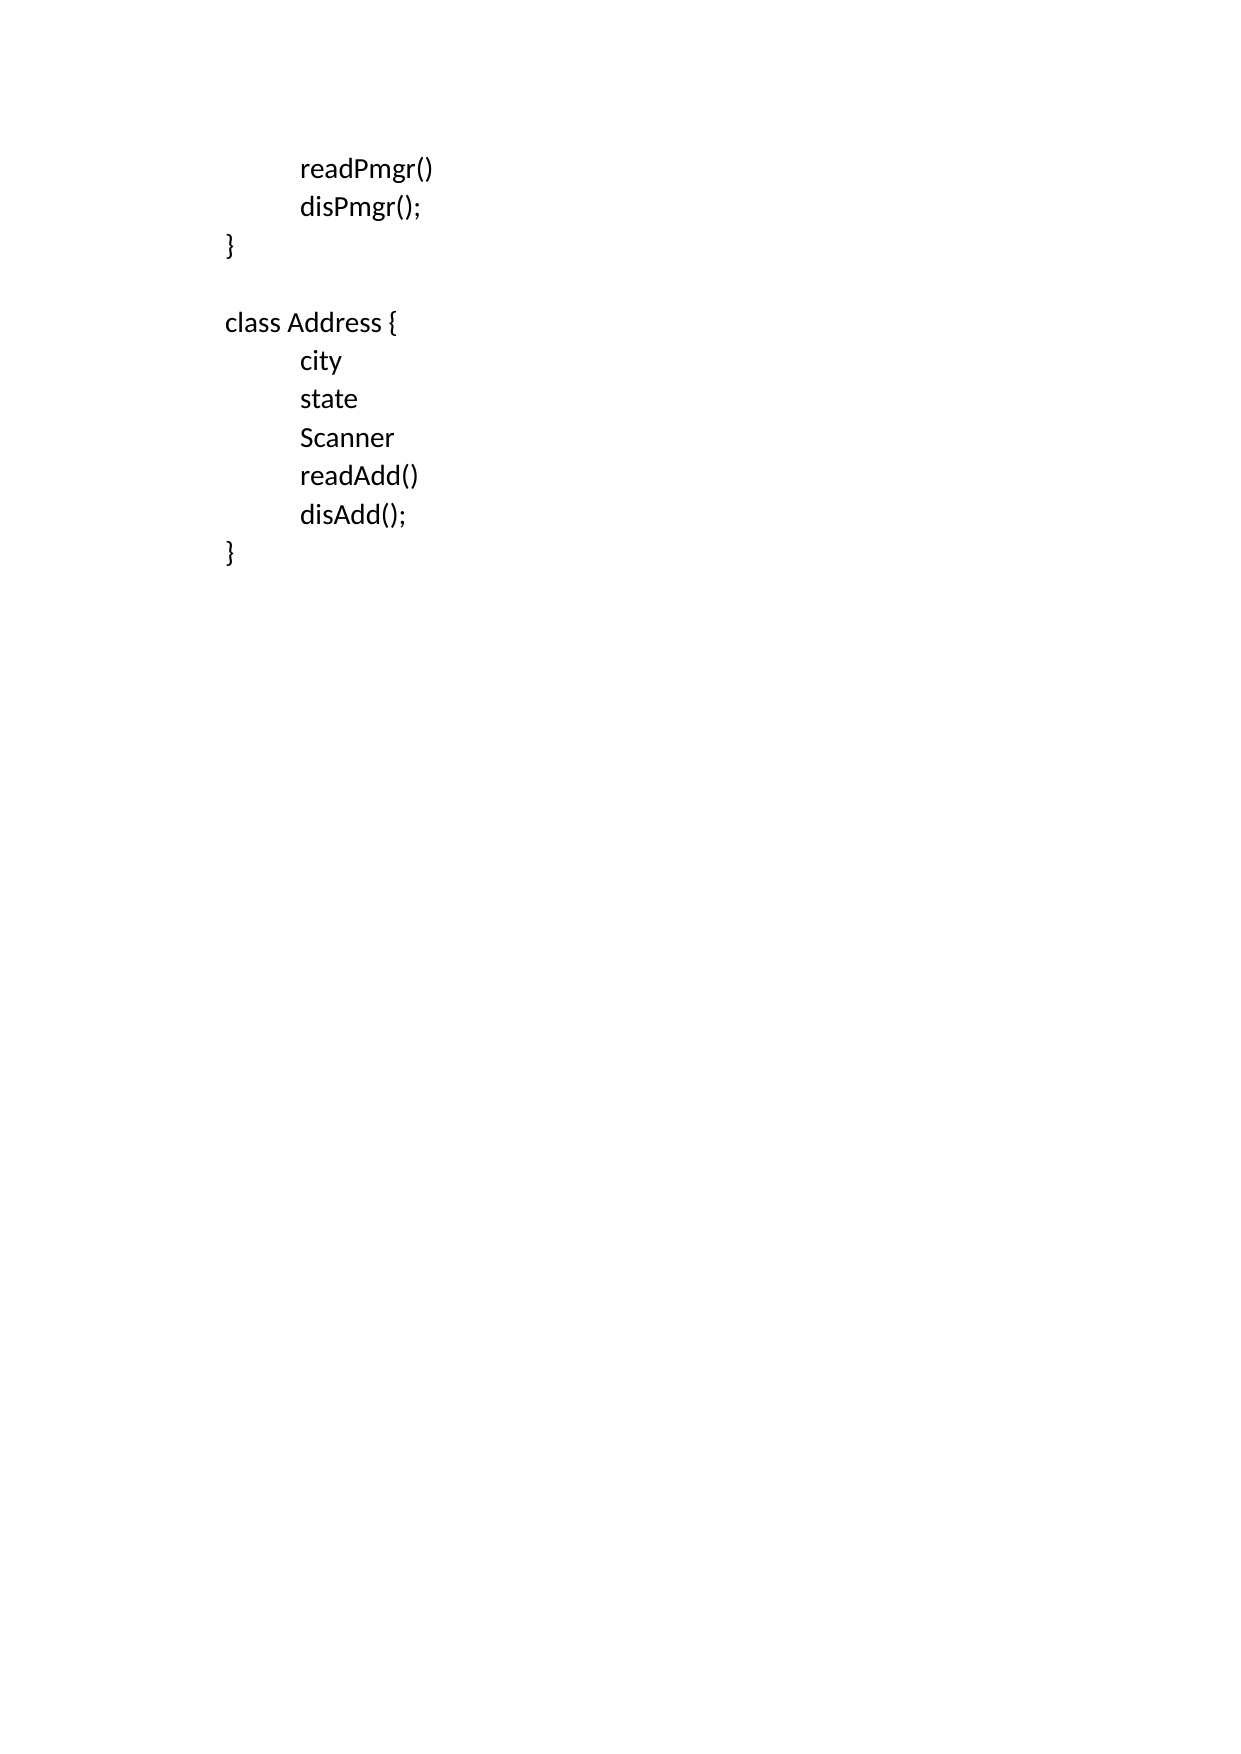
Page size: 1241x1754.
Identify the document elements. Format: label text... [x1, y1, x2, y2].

list readPmgr() [225, 150, 1090, 186]
list Scanner [225, 419, 1090, 455]
list class Address { [225, 304, 1090, 339]
list readAdd() [225, 457, 1090, 493]
list state [225, 381, 1090, 416]
list disAdd(); [225, 496, 1090, 532]
list city [225, 342, 1090, 378]
list } [225, 227, 1090, 262]
list disPmgr(); [225, 188, 1090, 224]
list } [225, 534, 1090, 570]
